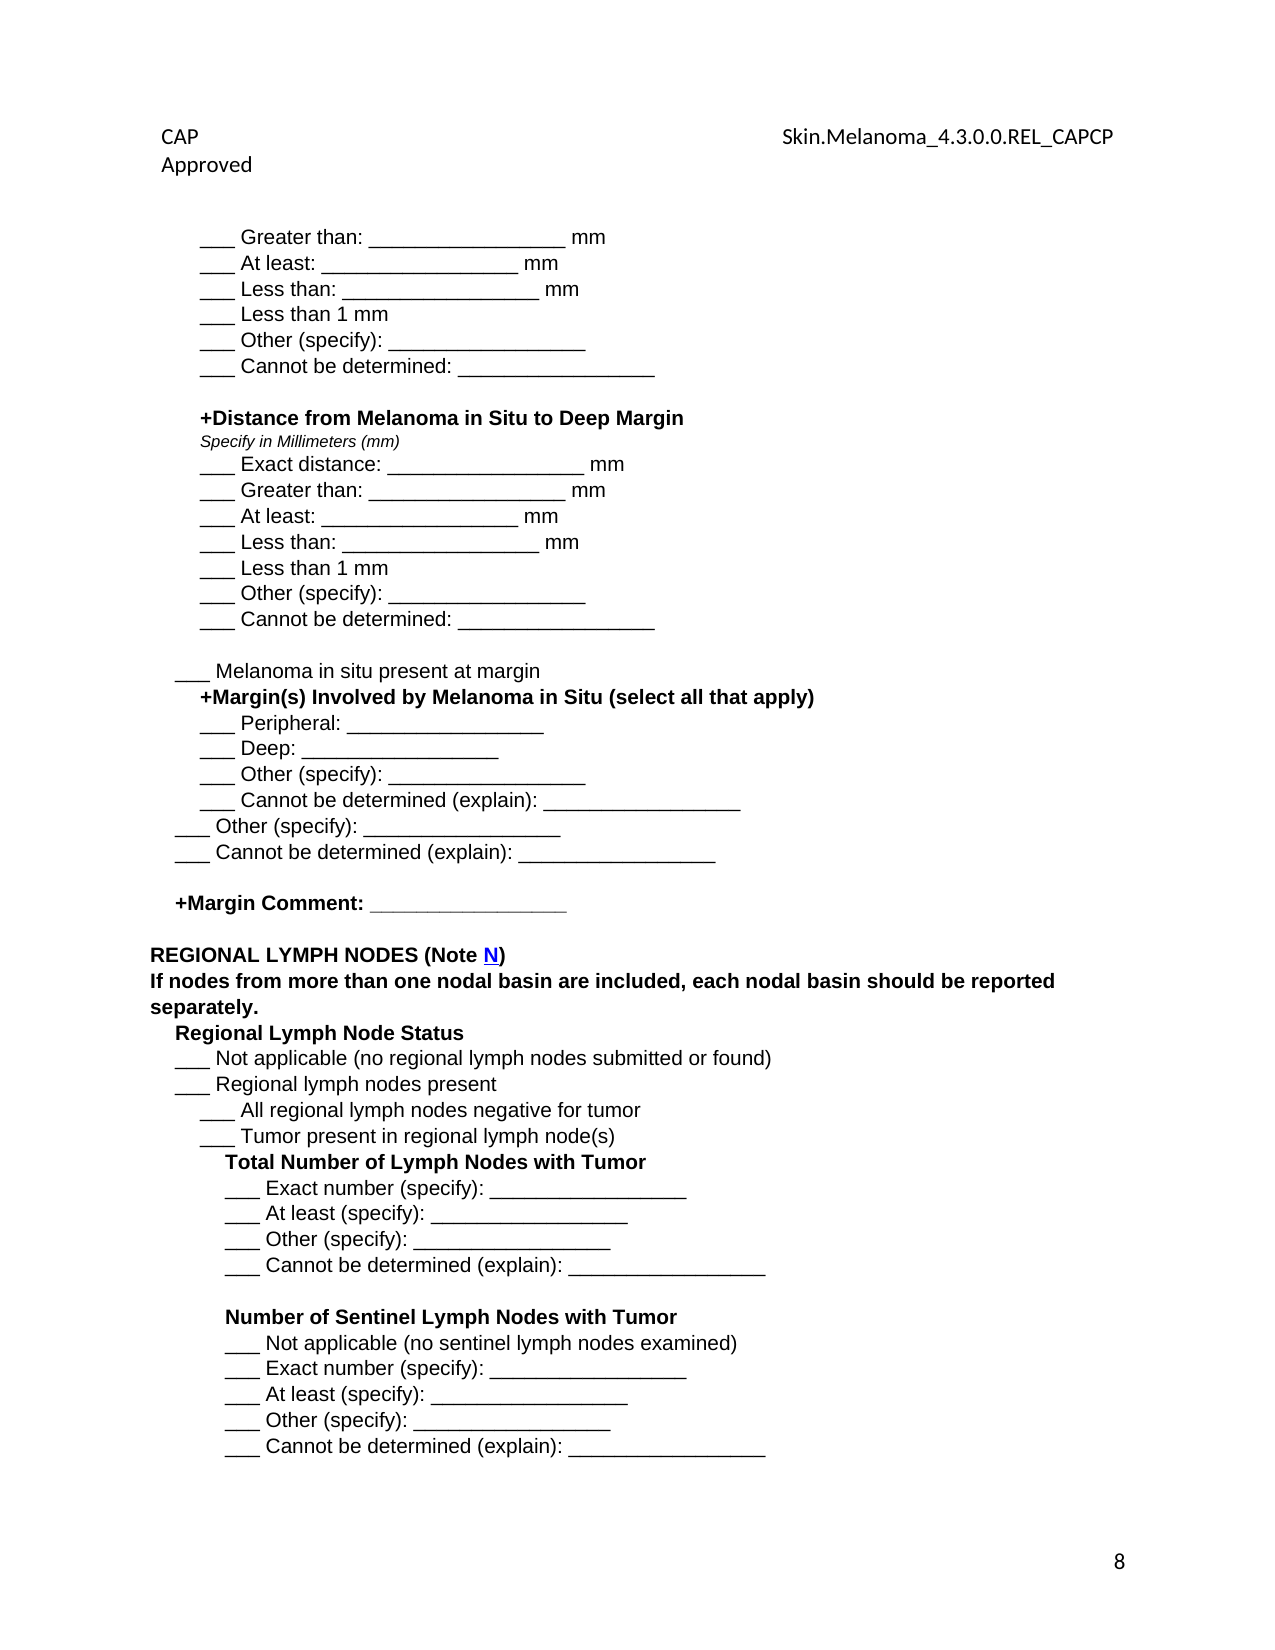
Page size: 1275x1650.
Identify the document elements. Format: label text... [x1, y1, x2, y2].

text ___ Tumor present in regional lymph node(s) [150, 1124, 1125, 1148]
text ___ At least: _________________ mm [150, 504, 1125, 528]
text ___ Exact number (specify): _________________ [150, 1356, 1125, 1380]
text ___ Exact number (specify): _________________ [150, 1175, 1125, 1199]
text ___ Other (specify): _________________ [150, 328, 1125, 352]
text ___ Melanoma in situ present at margin [150, 659, 1125, 683]
text ___ Peripheral: _________________ [150, 710, 1125, 734]
text +Distance from Melanoma in Situ to Deep Margin [150, 406, 1125, 429]
text Total Number of Lymph Nodes with Tumor [150, 1149, 1125, 1173]
text ___ Cannot be determined (explain): _________________ [150, 788, 1125, 812]
text ___ At least (specify): _________________ [150, 1201, 1125, 1225]
text ___ Other (specify): _________________ [150, 1227, 1125, 1251]
text ___ Less than: _________________ mm [150, 276, 1125, 300]
text ___ Cannot be determined (explain): _________________ [150, 1253, 1125, 1277]
text ___ Exact distance: _________________ mm [150, 452, 1125, 476]
text ___ Less than: _________________ mm [150, 529, 1125, 553]
text ___ Other (specify): _________________ [150, 581, 1125, 605]
text ___ Deep: _________________ [150, 736, 1125, 760]
text Regional Lymph Node Status [150, 1020, 1125, 1044]
text Number of Sentinel Lymph Nodes with Tumor [150, 1304, 1125, 1328]
text ___ All regional lymph nodes negative for tumor [150, 1098, 1125, 1122]
text REGIONAL LYMPH NODES (Note N) [150, 943, 1125, 967]
text +Margin(s) Involved by Melanoma in Situ (select all that apply) [150, 684, 1125, 708]
text ___ Other (specify): _________________ [150, 1408, 1125, 1432]
text ___ At least: _________________ mm [150, 251, 1125, 274]
text ___ Cannot be determined (explain): _________________ [150, 839, 1125, 863]
text ___ Less than 1 mm [150, 555, 1125, 579]
text If nodes from more than one nodal basin are included, each nodal basin should be reported separately. [150, 969, 1125, 1018]
text ___ Other (specify): _________________ [150, 814, 1125, 838]
text ___ Cannot be determined (explain): _________________ [150, 1434, 1125, 1458]
text ___ Greater than: _________________ mm [150, 225, 1125, 249]
text ___ Greater than: _________________ mm [150, 478, 1125, 502]
text ___ Regional lymph nodes present [150, 1072, 1125, 1096]
text ___ Not applicable (no regional lymph nodes submitted or found) [150, 1046, 1125, 1070]
text ___ Cannot be determined: _________________ [150, 354, 1125, 378]
text +Margin Comment: _________________ [150, 891, 1125, 915]
text ___ At least (specify): _________________ [150, 1382, 1125, 1406]
text ___ Cannot be determined: _________________ [150, 607, 1125, 631]
text ___ Not applicable (no sentinel lymph nodes examined) [150, 1330, 1125, 1354]
text Specify in Millimeters (mm) [150, 431, 1125, 451]
text ___ Other (specify): _________________ [150, 762, 1125, 786]
text ___ Less than 1 mm [150, 302, 1125, 326]
